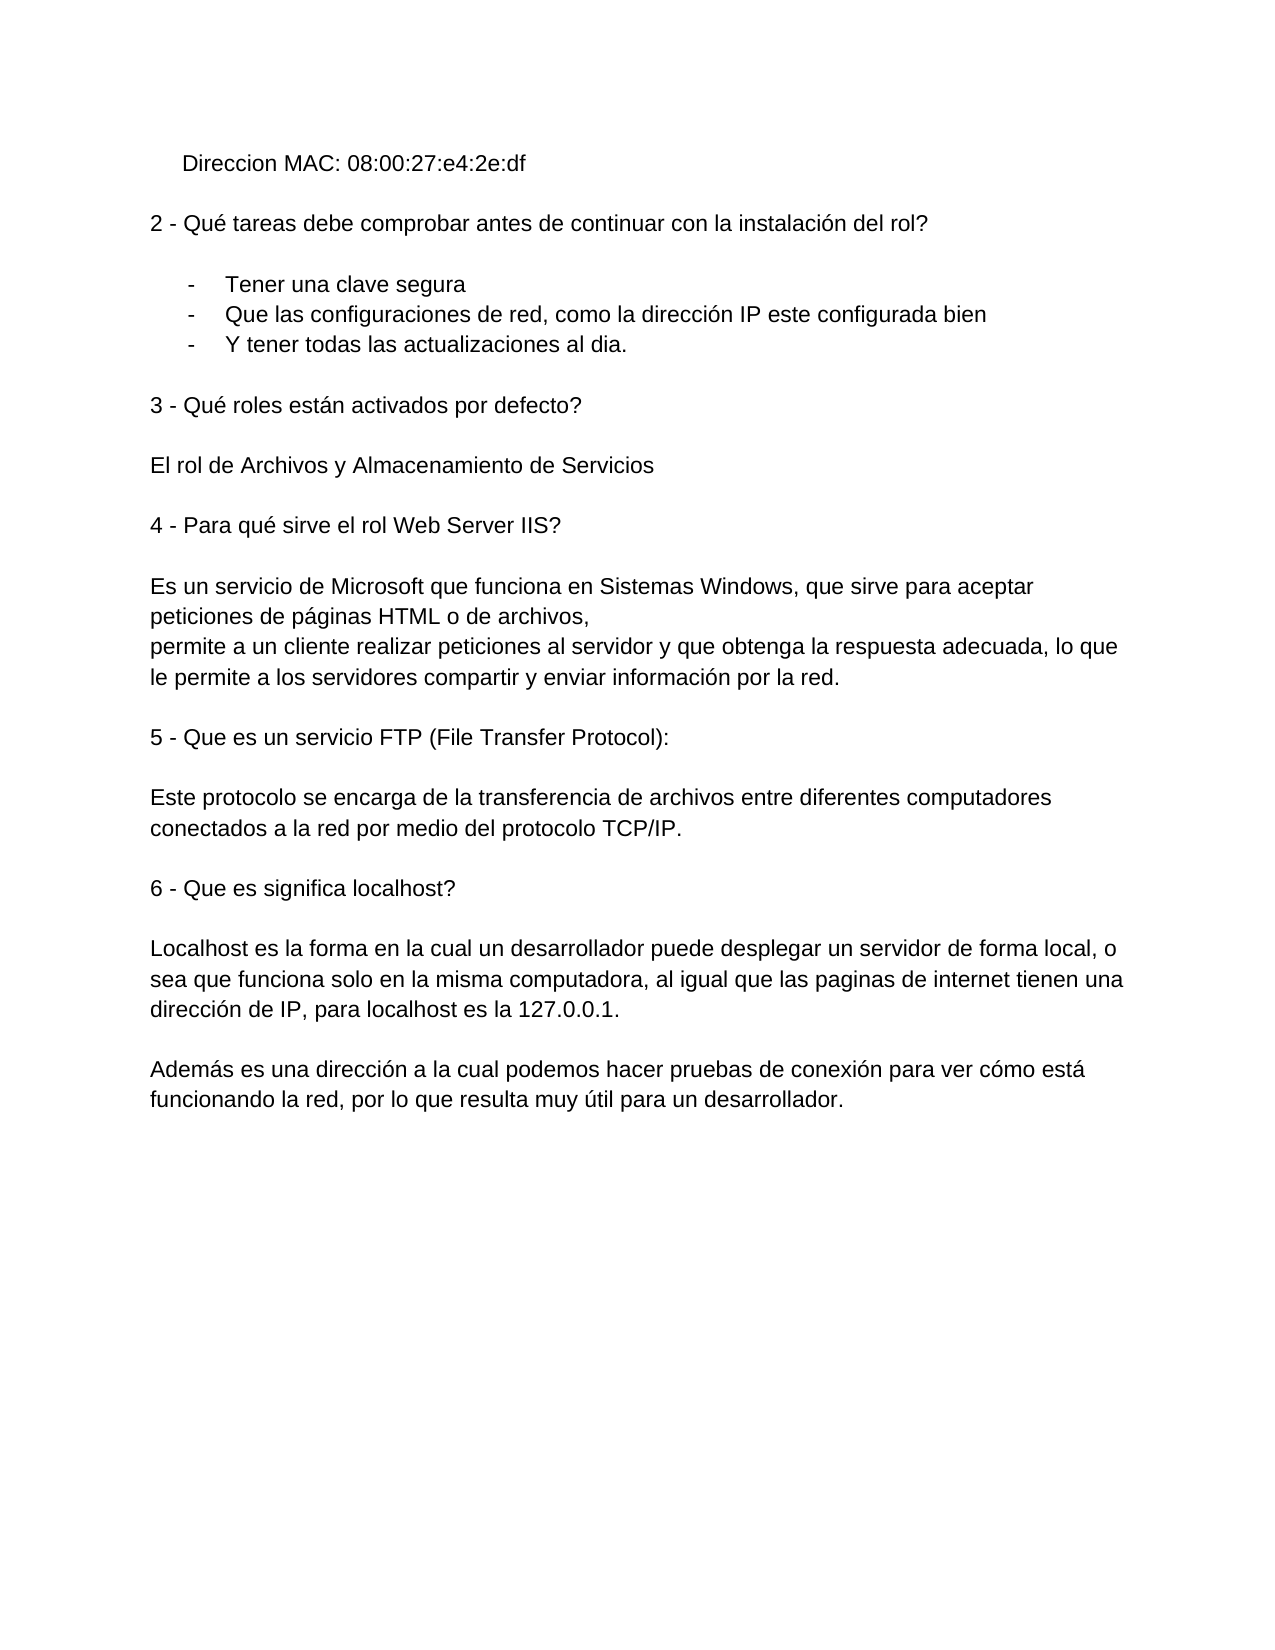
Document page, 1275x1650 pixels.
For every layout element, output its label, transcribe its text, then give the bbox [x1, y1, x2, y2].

text Direccion MAC: 08:00:27:e4:2e:df [150, 150, 1125, 176]
text 4 - Para qué sirve el rol Web Server IIS? [150, 512, 1125, 539]
list Y tener todas las actualizaciones al dia. [187, 331, 1125, 358]
text Localhost es la forma en la cual un desarrollador puede desplegar un servidor de forma local, o sea que funciona solo en la misma computadora, al igual que las paginas de internet tienen una dirección de IP, para localhost es la 127.0.0.1. [150, 935, 1125, 1022]
text 2 - Qué tareas debe comprobar antes de continuar con la instalación del rol? [150, 210, 1125, 237]
text 3 - Qué roles están activados por defecto? [150, 392, 1125, 418]
text Este protocolo se encarga de la transferencia de archivos entre diferentes computadores conectados a la red por medio del protocolo TCP/IP. [150, 784, 1125, 841]
text El rol de Archivos y Almacenamiento de Servicios [150, 452, 1125, 478]
text 5 - Que es un servicio FTP (File Transfer Protocol): [150, 724, 1125, 750]
text Es un servicio de Microsoft que funciona en Sistemas Windows, que sirve para aceptar peticiones de páginas HTML o de archivos, [150, 573, 1125, 629]
text Además es una dirección a la cual podemos hacer pruebas de conexión para ver cómo está funcionando la red, por lo que resulta muy útil para un desarrollador. [150, 1056, 1125, 1113]
list Tener una clave segura [187, 271, 1125, 297]
text 6 - Que es significa localhost? [150, 875, 1125, 901]
list Que las configuraciones de red, como la dirección IP este configurada bien [187, 301, 1125, 327]
text permite a un cliente realizar peticiones al servidor y que obtenga la respuesta adecuada, lo que le permite a los servidores compartir y enviar información por la red. [150, 633, 1125, 690]
